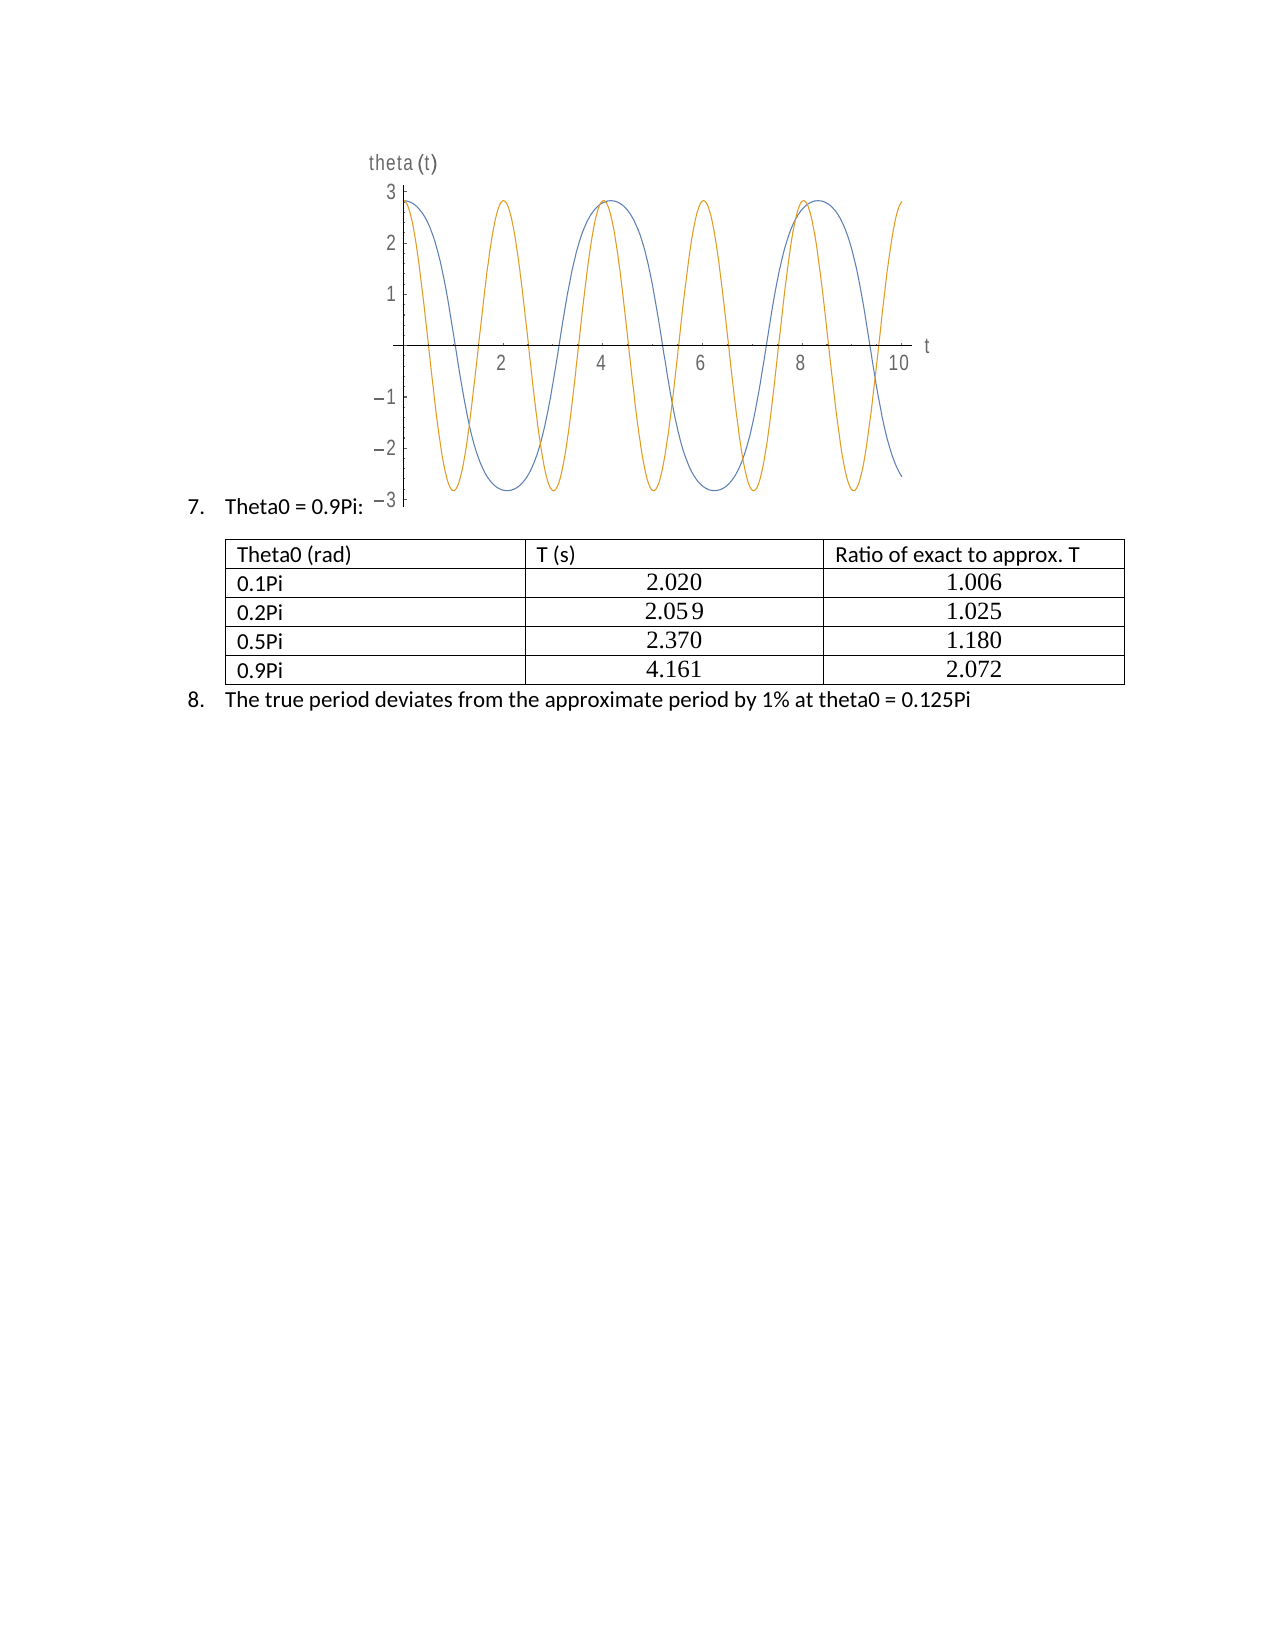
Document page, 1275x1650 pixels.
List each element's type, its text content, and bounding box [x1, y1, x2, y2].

table_cell [526, 627, 823, 655]
list The true period deviates from the approximate period by 1% at theta0 = 0.125Pi [187, 685, 1125, 713]
table_cell [824, 569, 1124, 597]
table_cell [526, 569, 823, 597]
table_cell 0.1Pi [226, 569, 525, 597]
list Theta0 = 0.9Pi: [187, 150, 1125, 520]
table_cell 0.5Pi [226, 627, 525, 655]
table_header Ratio of exact to approx. T [824, 540, 1124, 568]
table_header T (s) [526, 540, 823, 568]
table_cell 0.9Pi [226, 656, 525, 684]
table_cell 0.2Pi [226, 598, 525, 626]
table_cell [824, 627, 1124, 655]
table_cell [824, 656, 1124, 684]
table_cell [526, 656, 823, 684]
table_header Theta0 (rad) [226, 540, 525, 568]
table_cell [824, 598, 1124, 626]
table_cell [526, 598, 823, 626]
